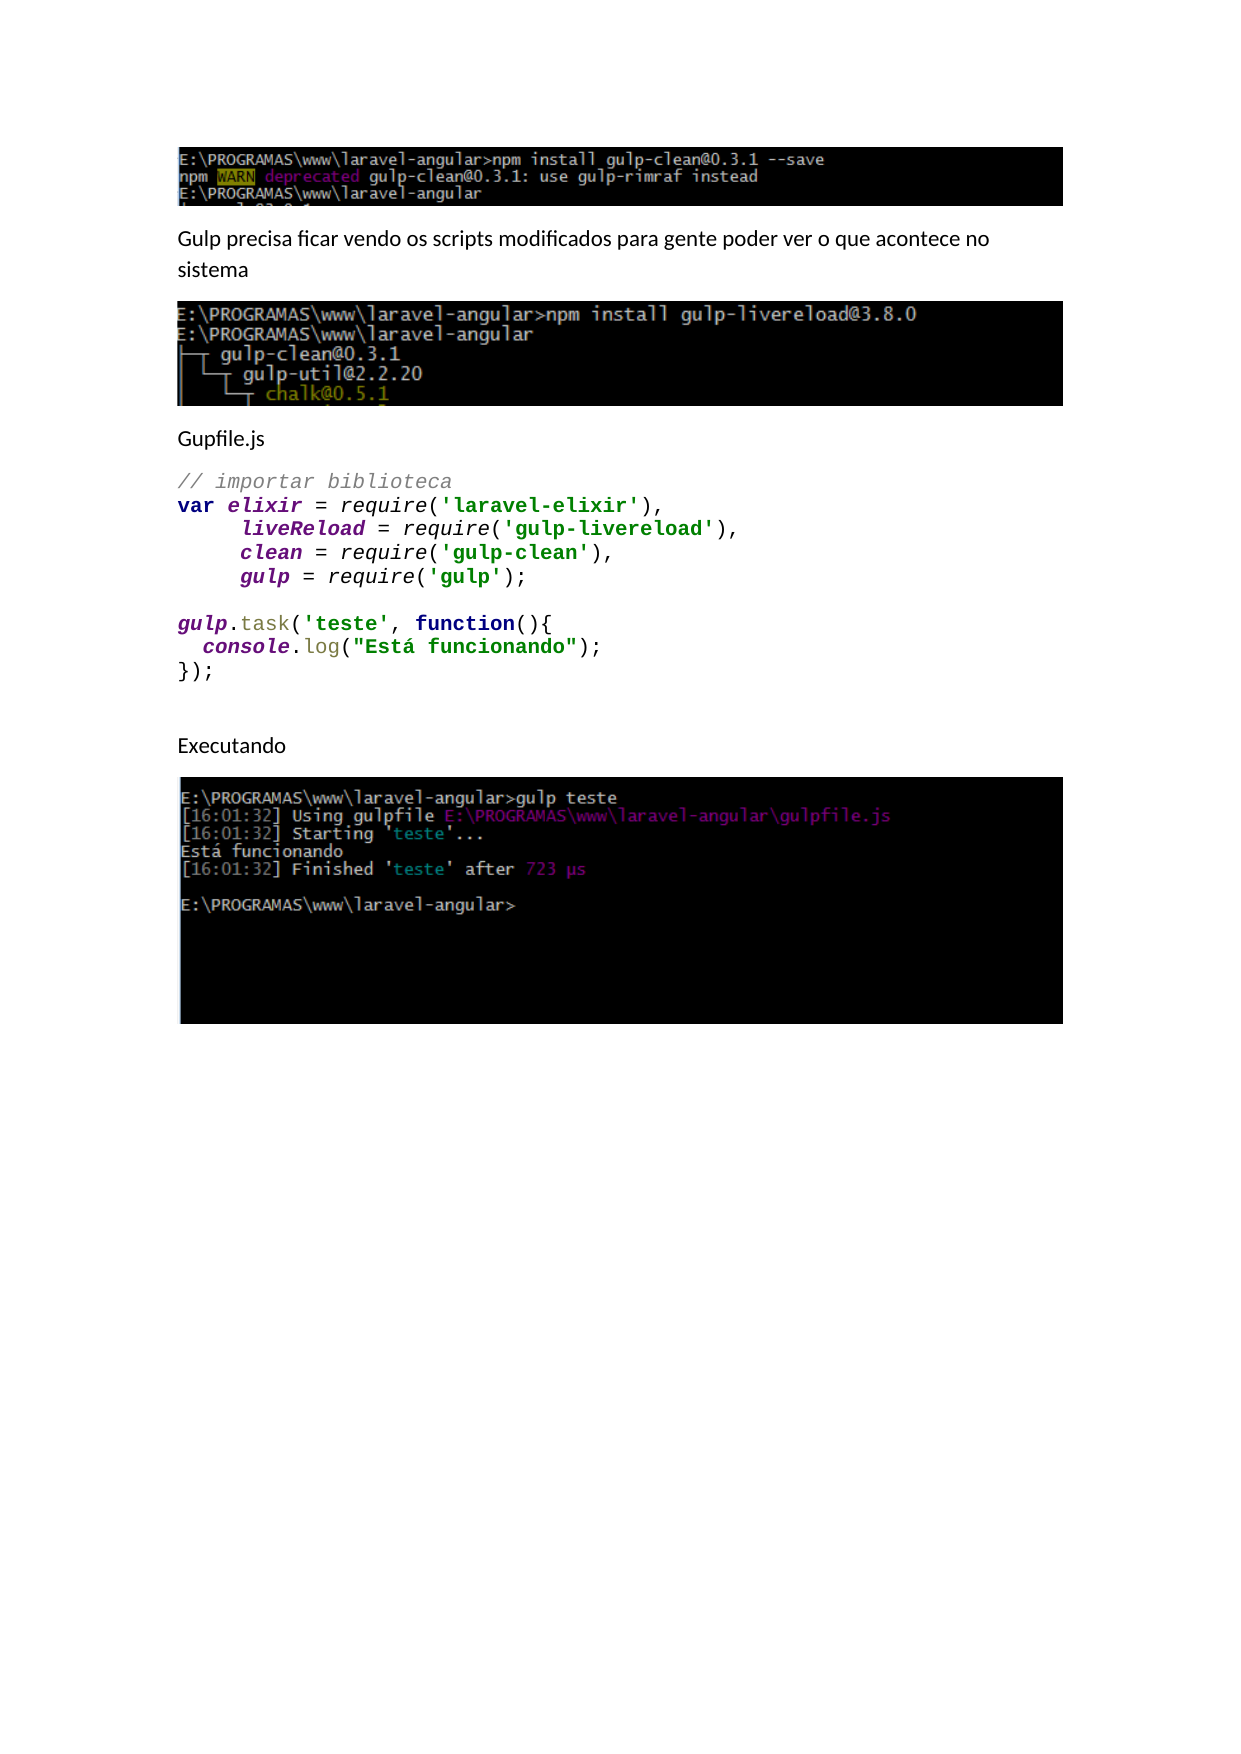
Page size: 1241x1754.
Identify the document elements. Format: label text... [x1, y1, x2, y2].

picture [177, 147, 1063, 206]
text Gupfile.js [177, 424, 1063, 452]
text Executando [177, 731, 1063, 759]
picture [177, 301, 1063, 406]
text // importar biblioteca var elixir = require('laravel-elixir'), liveReload = require('gulp-livereload'), clean = require('gulp-clean'), gulp = require('gulp'); gulp.task('teste', function(){ console.log("Está funcionando"); }); [177, 471, 1063, 684]
text Gulp precisa ficar vendo os scripts modificados para gente poder ver o que acontece no sistema [177, 224, 1063, 283]
picture [177, 777, 1063, 1024]
